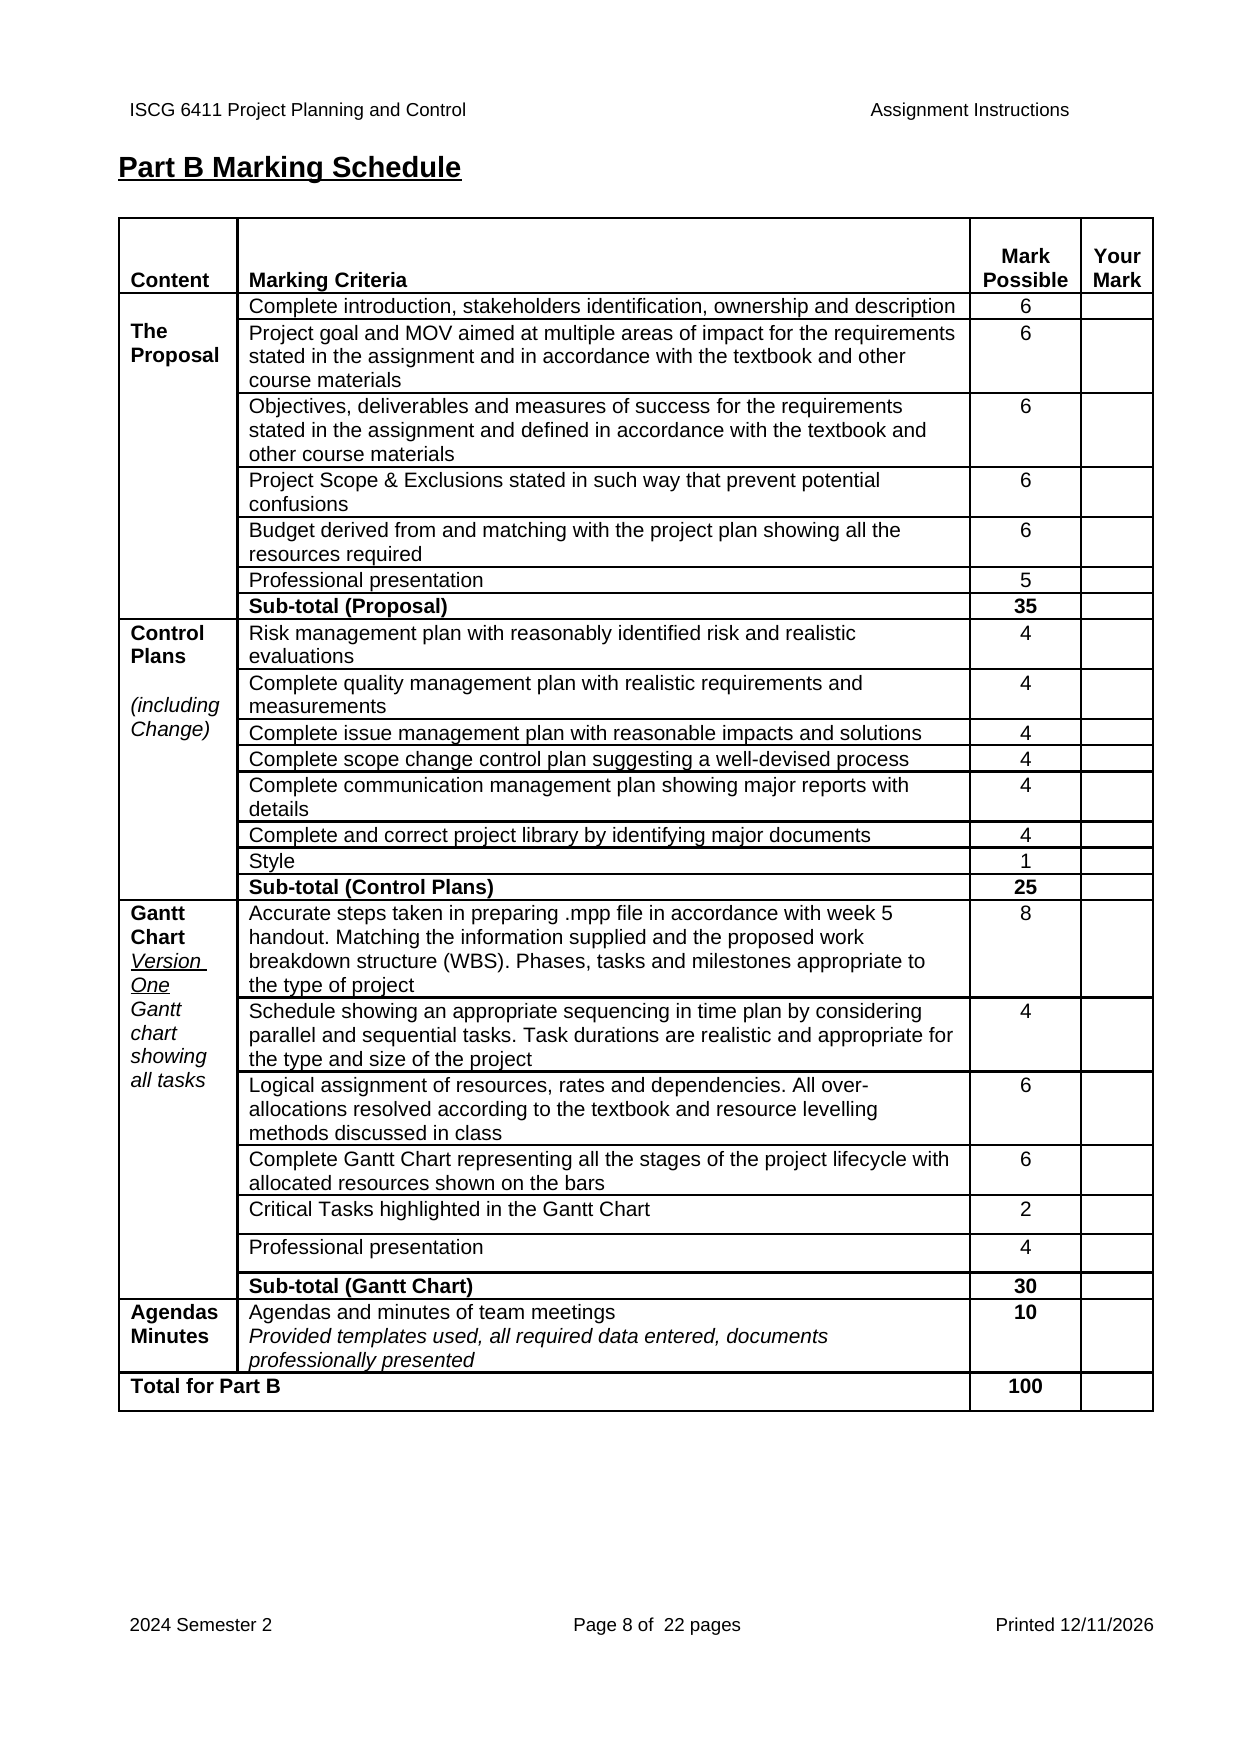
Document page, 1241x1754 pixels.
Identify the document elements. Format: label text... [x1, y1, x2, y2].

table_cell 1 [971, 849, 1080, 872]
table_cell [1082, 875, 1152, 898]
table_cell Sub-total (Control Plans) [239, 875, 969, 898]
table_cell Project Scope & Exclusions stated in such way that prevent potential confusions [239, 468, 969, 516]
table_cell Complete communication management plan showing major reports with details [239, 773, 969, 820]
table_cell 6 [971, 468, 1080, 516]
table_cell [1082, 773, 1152, 820]
table_cell 4 [971, 746, 1080, 770]
table_cell Objectives, deliverables and measures of success for the requirements stated in the assignment and defined in accordance with the textbook and other course materials [239, 394, 969, 466]
table_cell 6 [971, 1146, 1080, 1194]
table_cell 6 [971, 320, 1080, 392]
table_header Your Mark [1082, 219, 1152, 292]
table_cell 2 [971, 1196, 1080, 1233]
table_cell [1082, 823, 1152, 846]
table_cell 25 [971, 875, 1080, 898]
table_cell 30 [971, 1274, 1080, 1297]
table_header Mark Possible [971, 219, 1080, 292]
table_cell 5 [971, 568, 1080, 592]
table_cell Complete Gantt Chart representing all the stages of the project lifecycle with allocated resources shown on the bars [239, 1146, 969, 1194]
table_cell Gantt Chart Version One Gantt chart showing all tasks [120, 901, 236, 1297]
table_cell 4 [971, 823, 1080, 846]
table_cell 4 [971, 999, 1080, 1070]
table_cell [1082, 1146, 1152, 1194]
table_cell [1082, 320, 1152, 392]
table_cell Agendas and minutes of team meetings Provided templates used, all required data entered, documents professionally presented [239, 1300, 969, 1371]
table_cell Style [239, 849, 969, 872]
table_cell [1082, 1374, 1152, 1410]
table_cell 4 [971, 670, 1080, 718]
table_cell Schedule showing an appropriate sequencing in time plan by considering parallel and sequential tasks. Task durations are realistic and appropriate for the type and size of the project [239, 999, 969, 1070]
table_cell [1082, 670, 1152, 718]
table_cell 4 [971, 720, 1080, 744]
table_cell Complete introduction, stakeholders identification, ownership and description [239, 294, 969, 318]
table_cell [1082, 849, 1152, 872]
table_cell [1082, 1274, 1152, 1297]
table_cell 6 [971, 1073, 1080, 1144]
table_cell 6 [971, 294, 1080, 318]
table_cell [1082, 620, 1152, 668]
table_cell 4 [971, 620, 1080, 668]
table_cell 4 [971, 773, 1080, 820]
table_header Marking Criteria [239, 219, 969, 292]
table_cell Risk management plan with reasonably identified risk and realistic evaluations [239, 620, 969, 668]
table_cell Total for Part B [120, 1374, 969, 1410]
table_cell [1082, 720, 1152, 744]
table_cell [1082, 999, 1152, 1070]
table_cell Control Plans (including Change) [120, 620, 236, 898]
table_cell 8 [971, 901, 1080, 996]
table_header Content [120, 219, 236, 292]
table_cell Critical Tasks highlighted in the Gantt Chart [239, 1196, 969, 1233]
table_cell 10 [971, 1300, 1080, 1371]
table_cell Logical assignment of resources, rates and dependencies. All over-allocations resolved according to the textbook and resource levelling methods discussed in class [239, 1073, 969, 1144]
table_cell Project goal and MOV aimed at multiple areas of impact for the requirements stated in the assignment and in accordance with the textbook and other course materials [239, 320, 969, 392]
table_cell 100 [971, 1374, 1080, 1410]
table_cell [1082, 468, 1152, 516]
table_cell Professional presentation [239, 1235, 969, 1271]
table_cell [1082, 746, 1152, 770]
table_cell 35 [971, 594, 1080, 618]
table_cell [1082, 901, 1152, 996]
table_cell [1082, 394, 1152, 466]
text Part B Marking Schedule [118, 150, 1152, 184]
table_cell [1082, 594, 1152, 618]
table_cell Accurate steps taken in preparing .mpp file in accordance with week 5 handout. Matching the information supplied and the proposed work breakdown structure (WBS). Phases, tasks and milestones appropriate to the type of project [239, 901, 969, 996]
table_cell [1082, 1235, 1152, 1271]
table_cell 4 [971, 1235, 1080, 1271]
table_cell [1082, 568, 1152, 592]
table_cell Professional presentation [239, 568, 969, 592]
table_cell [1082, 1073, 1152, 1144]
table_cell The Proposal [120, 294, 236, 618]
table_cell [1082, 294, 1152, 318]
table_cell Complete quality management plan with realistic requirements and measurements [239, 670, 969, 718]
table_cell 6 [971, 518, 1080, 566]
table_cell 6 [971, 394, 1080, 466]
table_cell Complete and correct project library by identifying major documents [239, 823, 969, 846]
table_cell Sub-total (Gantt Chart) [239, 1274, 969, 1297]
table_cell Budget derived from and matching with the project plan showing all the resources required [239, 518, 969, 566]
table_cell [1082, 1196, 1152, 1233]
table_cell [1082, 1300, 1152, 1371]
table_cell Sub-total (Proposal) [239, 594, 969, 618]
table_cell [1082, 518, 1152, 566]
table_cell Complete issue management plan with reasonable impacts and solutions [239, 720, 969, 744]
table_cell Agendas Minutes [120, 1300, 236, 1371]
table_cell Complete scope change control plan suggesting a well-devised process [239, 746, 969, 770]
